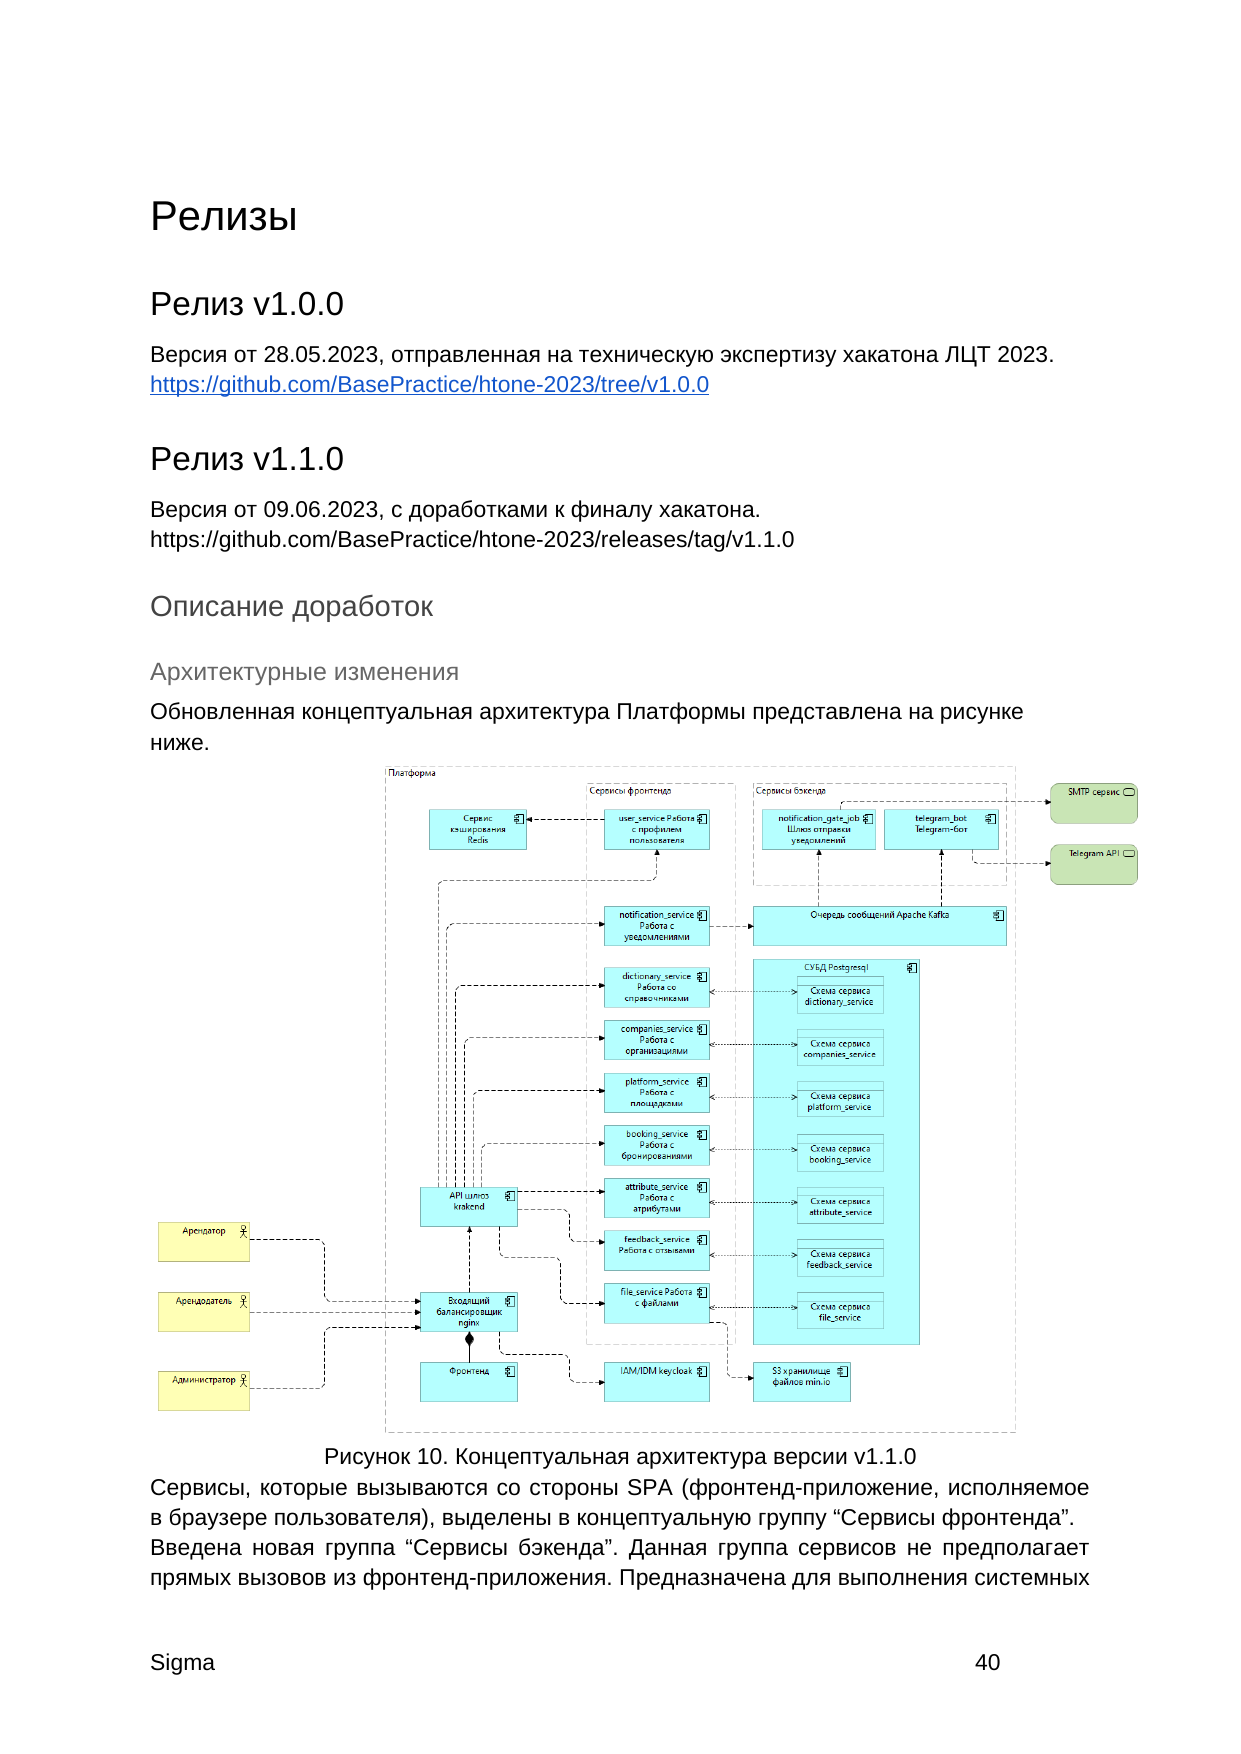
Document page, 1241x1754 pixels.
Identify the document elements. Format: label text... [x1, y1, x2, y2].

text Сервисы, которые вызываются со стороны SPA (фронтенд-приложение, исполняемое в браузере пользователя), выделены в концептуальную группу “Сервисы фронтенда”. [150, 1473, 1090, 1530]
text Рисунок 10. Концептуальная архитектура версии v1.1.0 [150, 1443, 1090, 1470]
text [150, 1534, 1090, 1591]
text Обновленная концептуальная архитектура Платформы представлена на рисунке ниже. [150, 698, 1090, 755]
subtitle Релиз v1.1.0 [150, 439, 1090, 477]
text Версия от 28.05.2023, отправленная на техническую экспертизу хакатона ЛЦТ 2023. [150, 341, 1090, 367]
subtitle Архитектурные изменения [150, 657, 1090, 686]
text https://github.com/BasePractice/htone-2023/releases/tag/v1.1.0 [150, 526, 1090, 552]
text Версия от 09.06.2023, с доработками к финалу хакатона. [150, 496, 1090, 522]
picture [150, 758, 1145, 1440]
subtitle Описание доработок [150, 589, 1090, 623]
subtitle Релиз v1.0.0 [150, 284, 1090, 323]
text https://github.com/BasePractice/htone-2023/tree/v1.0.0 [150, 371, 1090, 397]
subtitle Релизы [150, 192, 1090, 239]
